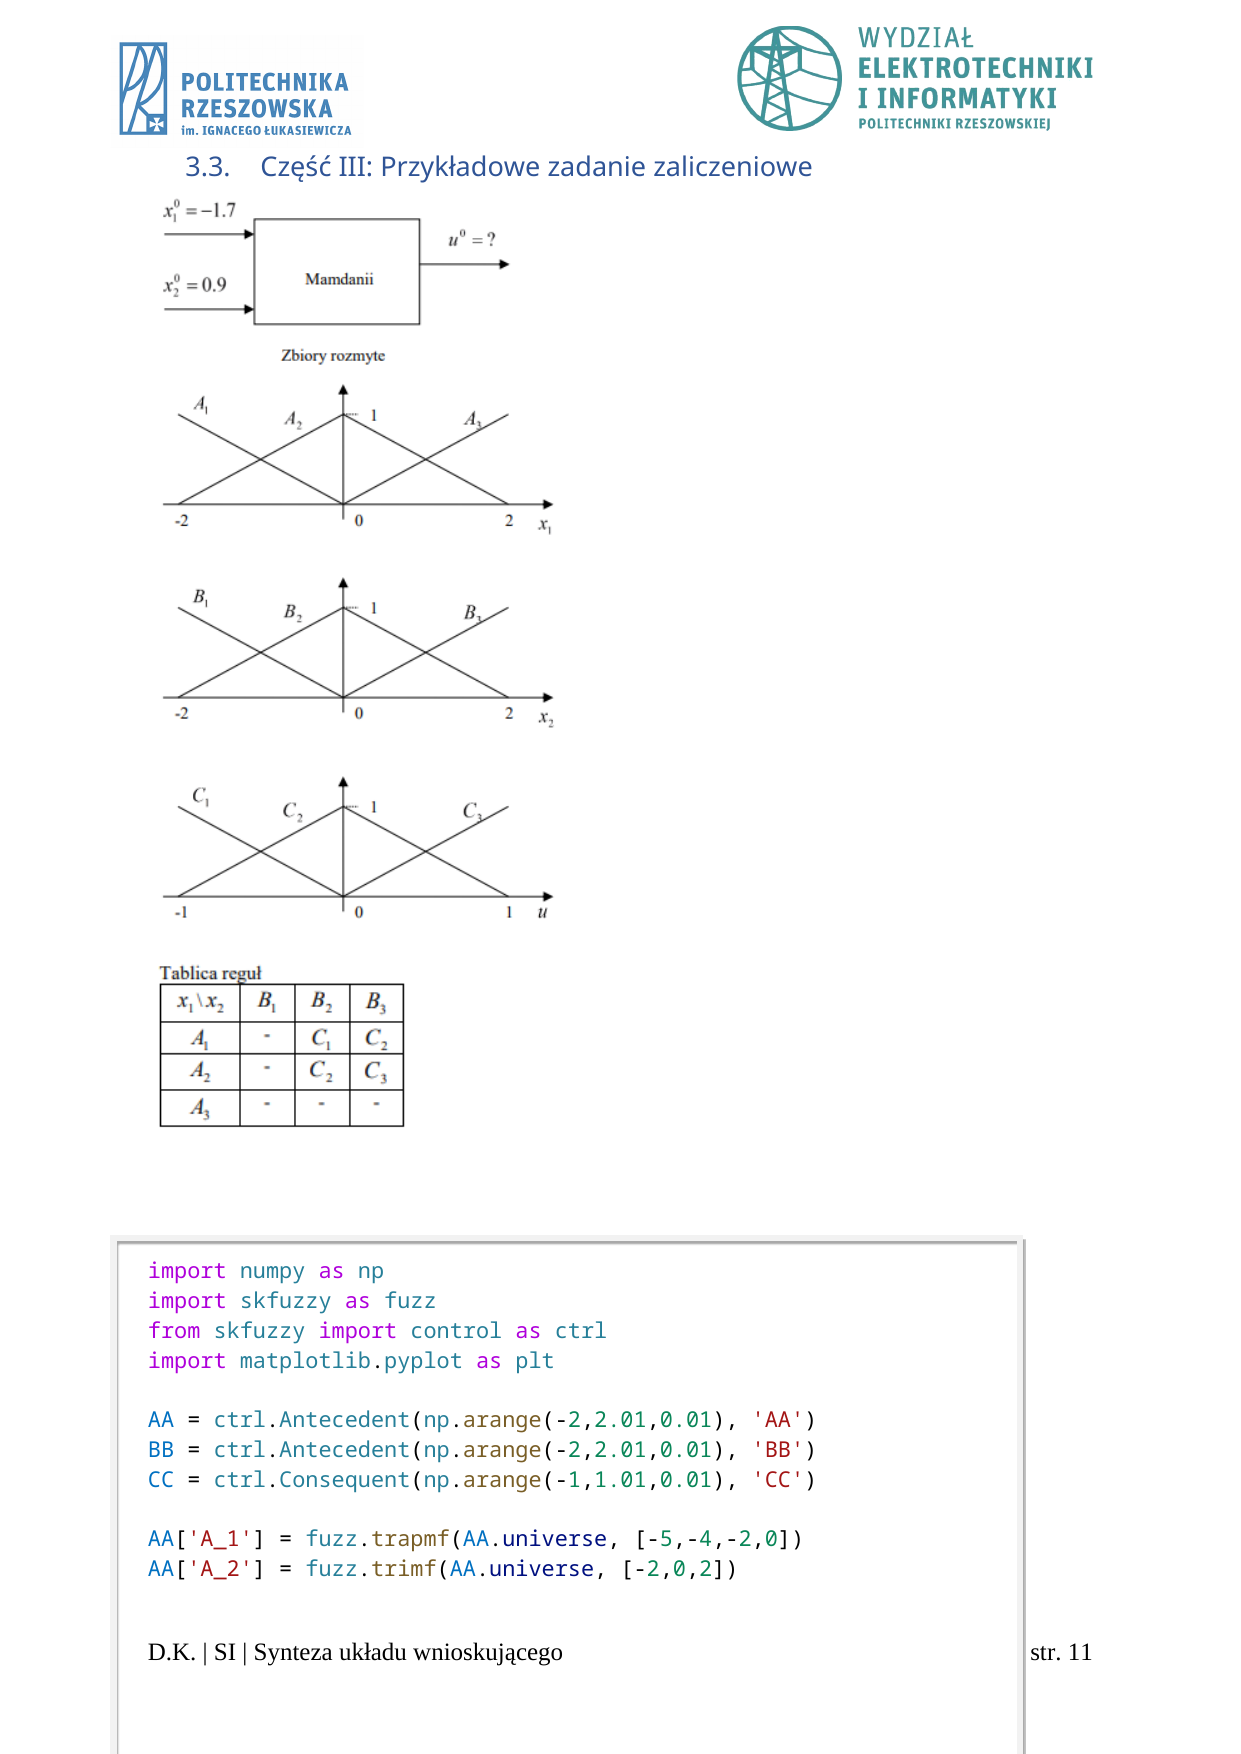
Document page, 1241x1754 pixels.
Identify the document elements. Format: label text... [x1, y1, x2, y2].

text AA['A_2'] = fuzz.trimf(AA.universe, [-2,0,2]) [148, 1553, 1093, 1583]
text BB = ctrl.Antecedent(np.arange(-2,2.01,0.01), 'BB') [148, 1434, 1093, 1464]
text AA = ctrl.Antecedent(np.arange(-2,2.01,0.01), 'AA') [148, 1404, 1093, 1434]
text AA['A_1'] = fuzz.trapmf(AA.universe, [-5,-4,-2,0]) [148, 1523, 1093, 1553]
picture [110, 35, 364, 148]
text from skfuzzy import control as ctrl [148, 1315, 1093, 1344]
text import skfuzzy as fuzz [148, 1285, 1093, 1315]
text CC = ctrl.Consequent(np.arange(-1,1.01,0.01), 'CC') [148, 1464, 1093, 1493]
picture [737, 26, 1093, 131]
picture [147, 187, 613, 934]
text import numpy as np [148, 1255, 1093, 1285]
subtitle Część III: Przykładowe zadanie zaliczeniowe [185, 148, 1093, 184]
picture [147, 952, 426, 1143]
text import matplotlib.pyplot as plt [148, 1344, 1093, 1374]
